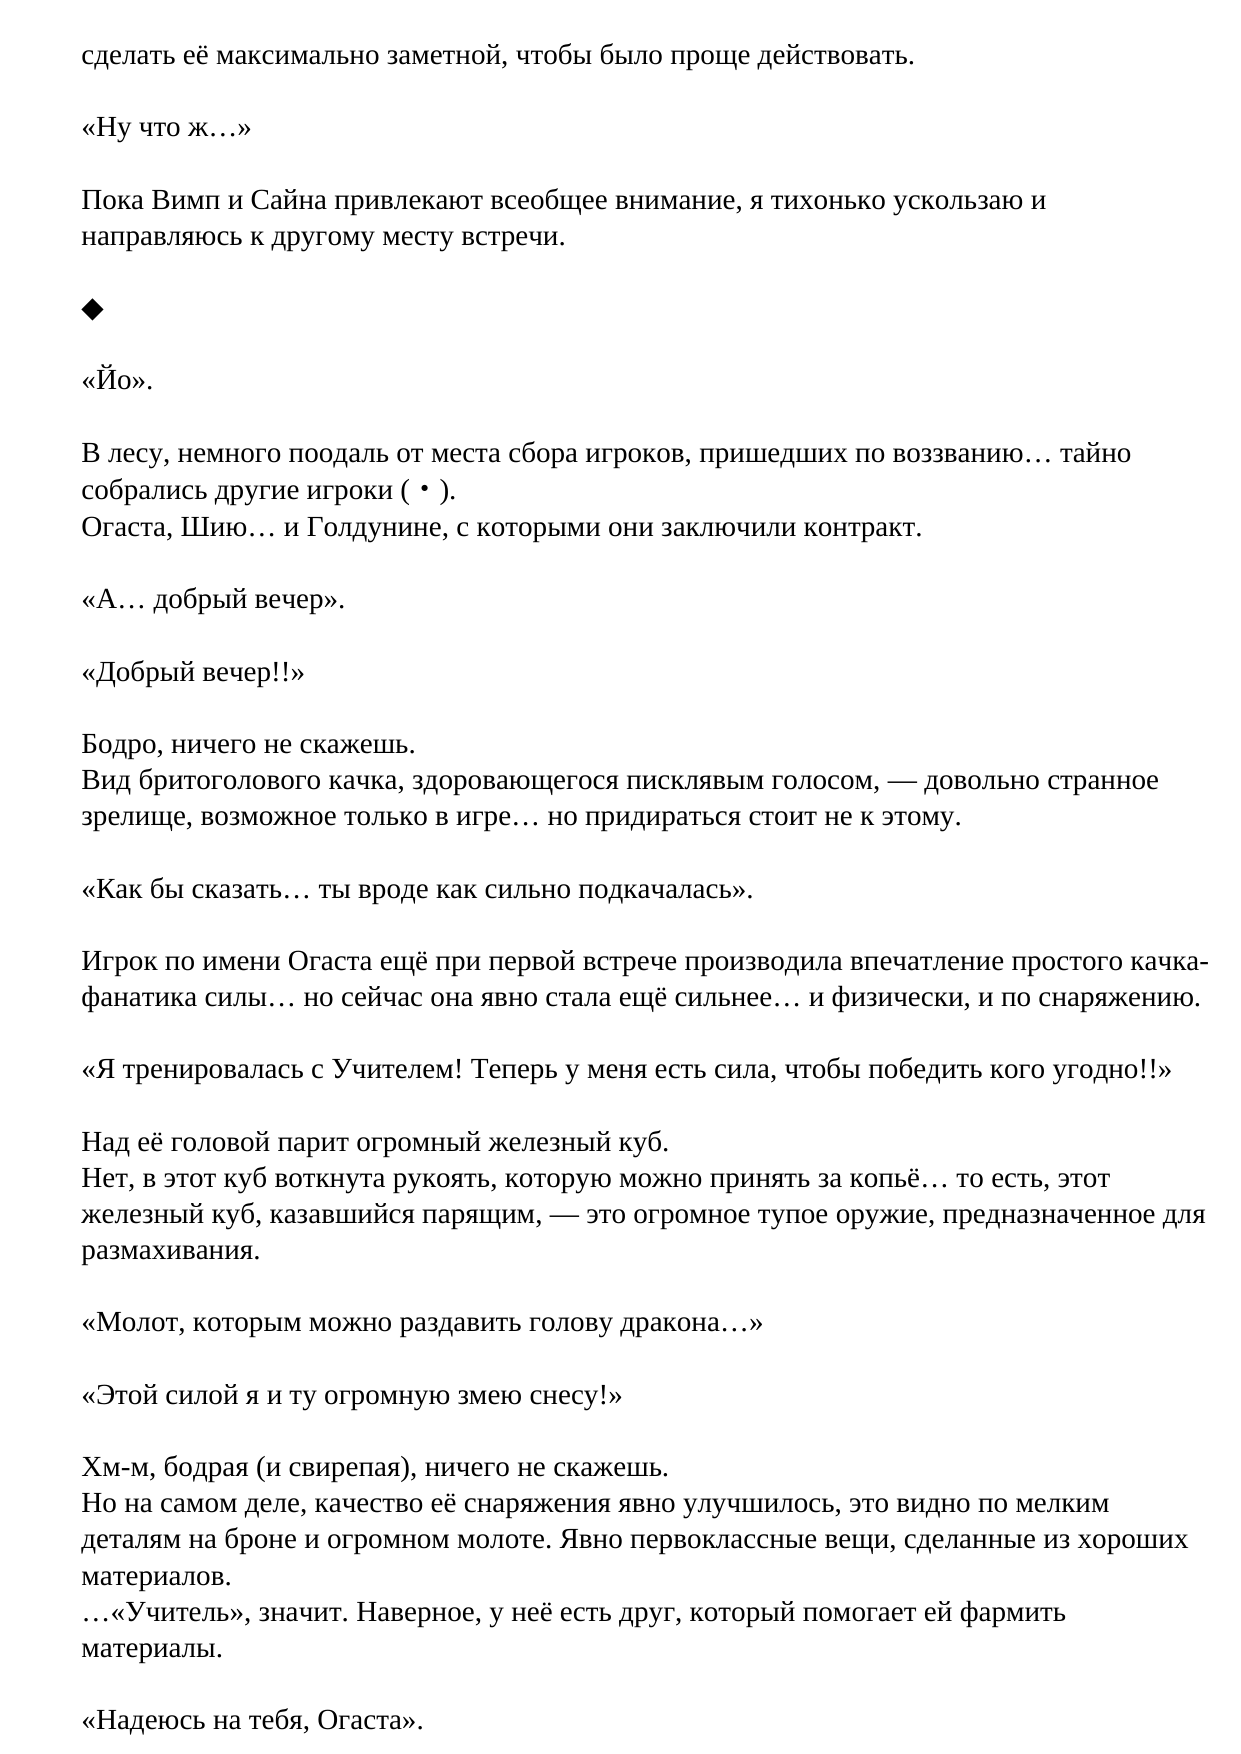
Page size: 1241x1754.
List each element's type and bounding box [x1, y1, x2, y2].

text [81, 37, 1215, 1736]
